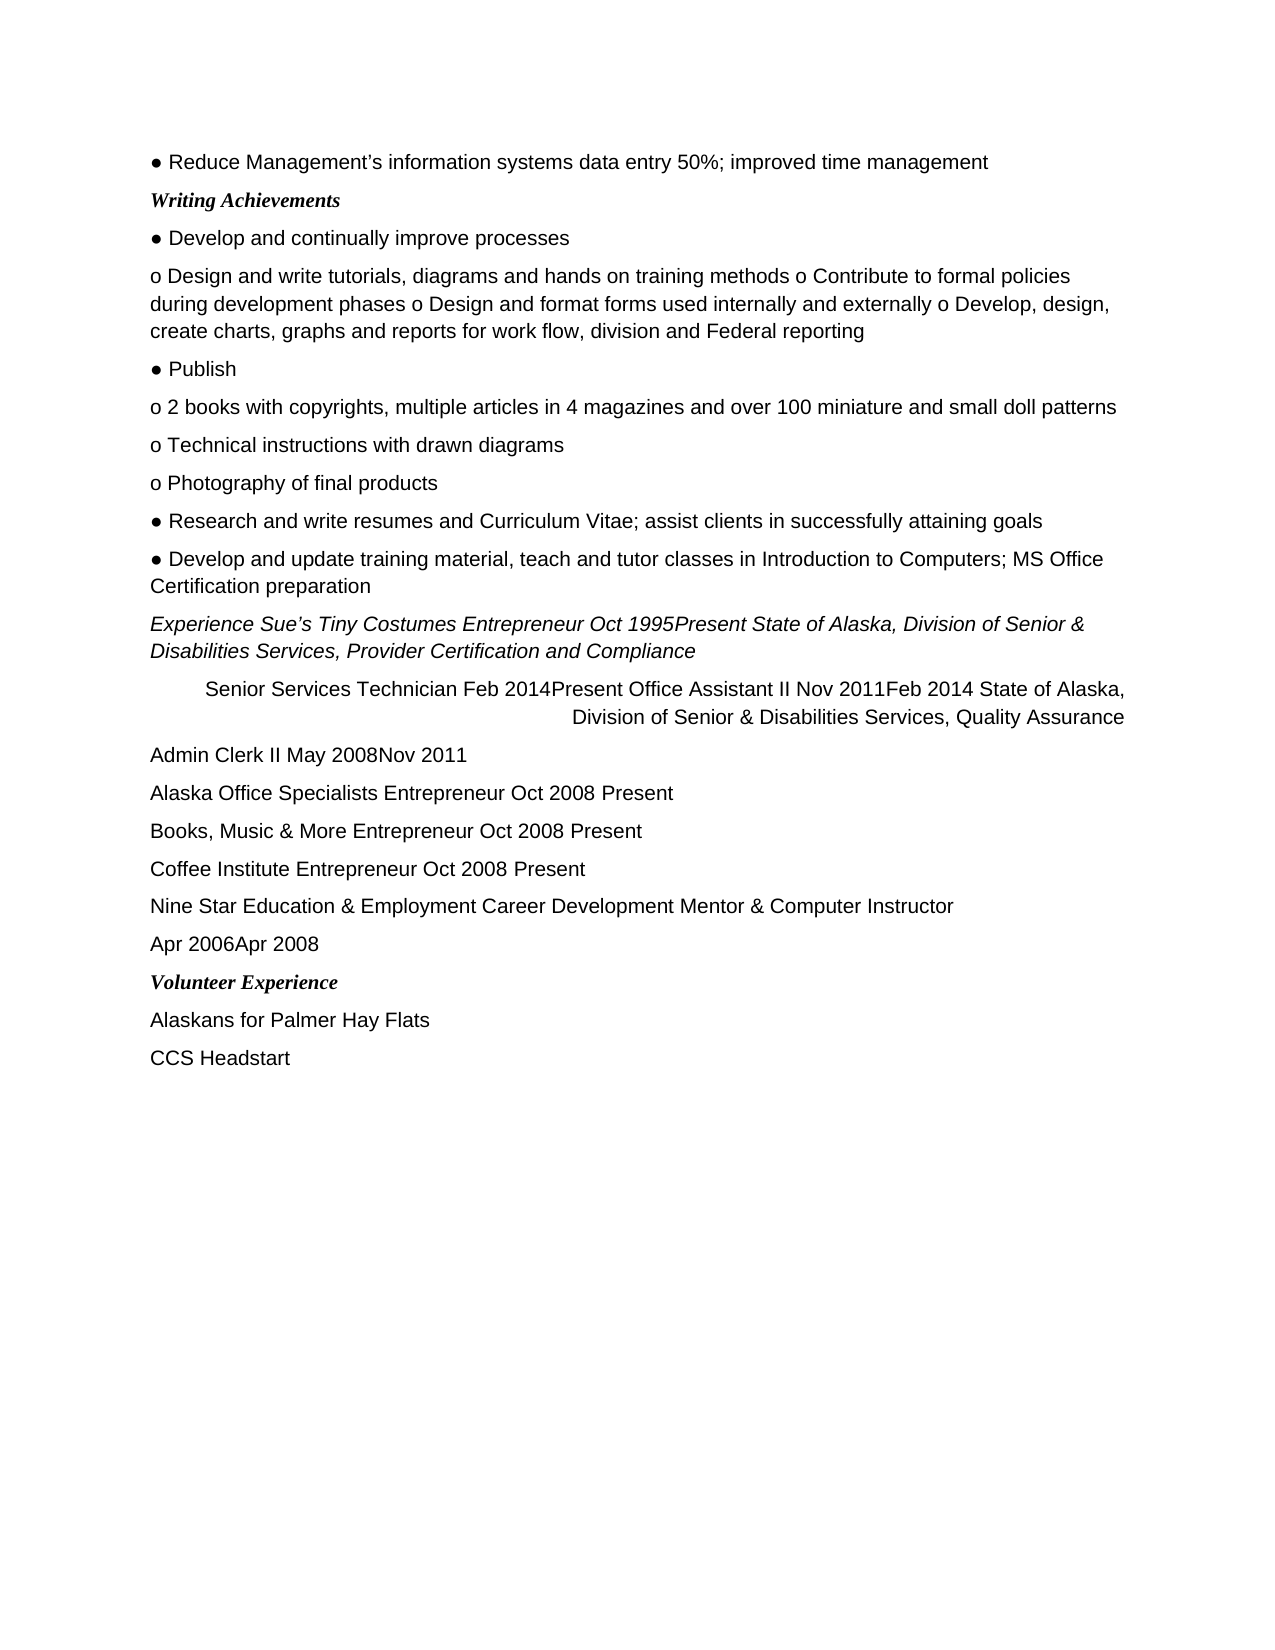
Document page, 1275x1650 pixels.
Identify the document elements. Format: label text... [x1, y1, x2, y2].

text Alaskans for Palmer Hay Flats [150, 1008, 1125, 1032]
text o 2 books with copyrights, multiple articles in 4 magazines and over 100 miniature and small doll patterns [150, 395, 1125, 419]
text Coffee Institute Entrepreneur Oct 2008 ­Present [150, 856, 1125, 880]
text ● Develop and continually improve processes [150, 226, 1125, 250]
text Books, Music & More Entrepreneur Oct 2008 ­Present [150, 818, 1125, 842]
text ● Develop and update training material, teach and tutor classes in Introduction to Computers; MS Office Certification preparation [150, 546, 1125, 598]
text o Technical instructions with drawn diagrams [150, 433, 1125, 457]
text ● Research and write resumes and Curriculum Vitae; assist clients in successfully attaining goals [150, 508, 1125, 532]
text Experience Sue’s Tiny Costumes Entrepreneur Oct 1995­Present State of Alaska, Division of Senior & Disabilities Services, Provider Certification and Compliance [150, 612, 1125, 663]
text Senior Services Technician Feb 2014­Present Office Assistant II Nov 2011­Feb 2014 State of Alaska, Division of Senior & Disabilities Services, Quality Assurance [150, 677, 1125, 729]
text ● Reduce Management’s information systems data entry 50%; improved time management [150, 150, 1125, 174]
text Apr 2006­Apr 2008 [150, 932, 1125, 956]
text o Photography of final products [150, 471, 1125, 494]
text Volunteer Experience [150, 970, 1125, 994]
text o Design and write tutorials, diagrams and hands on training methods o Contribute to formal policies during development phases o Design and format forms used internally and externally o Develop, design, create charts, graphs and reports for work flow, division and Federal reporting [150, 264, 1125, 343]
text Admin Clerk II May 2008­Nov 2011 [150, 743, 1125, 767]
text CCS Headstart [150, 1046, 1125, 1070]
text Alaska Office Specialists Entrepreneur Oct 2008 ­Present [150, 781, 1125, 804]
text Writing Achievements [150, 188, 1125, 212]
text Nine Star Education & Employment Career Development Mentor & Computer Instructor [150, 894, 1125, 918]
text ● Publish [150, 357, 1125, 381]
